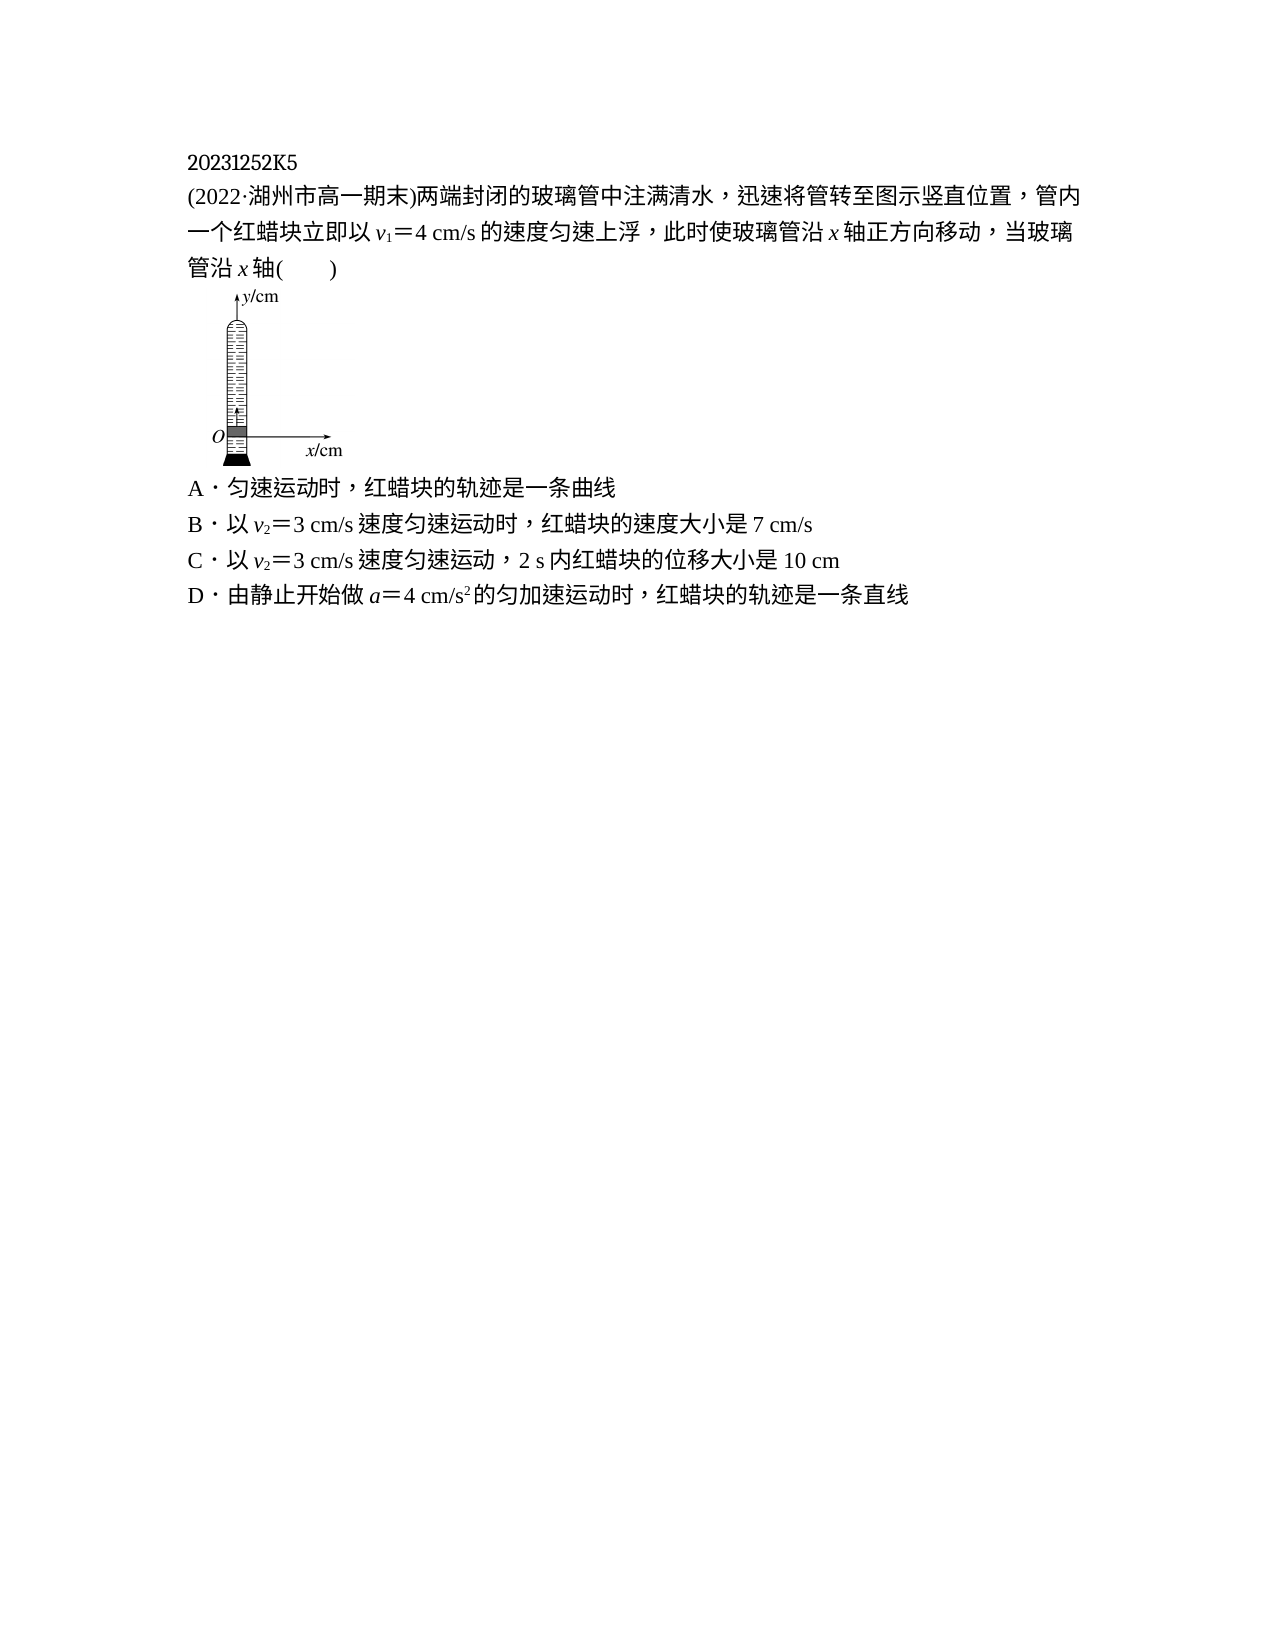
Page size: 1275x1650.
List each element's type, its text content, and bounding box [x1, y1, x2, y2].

text C．以v2＝3 cm/s速度匀速运动，2 s内红蜡块的位移大小是10 cm [187, 543, 1087, 575]
picture [206, 288, 355, 468]
text (2022·湖州市高一期末)两端封闭的玻璃管中注满清水，迅速将管转至图示竖直位置，管内一个红蜡块立即以v1＝4 cm/s的速度匀速上浮，此时使玻璃管沿x轴正方向移动，当玻璃管沿x轴( ) [187, 180, 1087, 283]
text B．以v2＝3 cm/s速度匀速运动时，红蜡块的速度大小是7 cm/s [187, 508, 1087, 539]
text A．匀速运动时，红蜡块的轨迹是一条曲线 [187, 472, 1087, 503]
text 20231252K5 [187, 150, 1087, 176]
text D．由静止开始做a＝4 cm/s2的匀加速运动时，红蜡块的轨迹是一条直线 [187, 579, 1087, 611]
